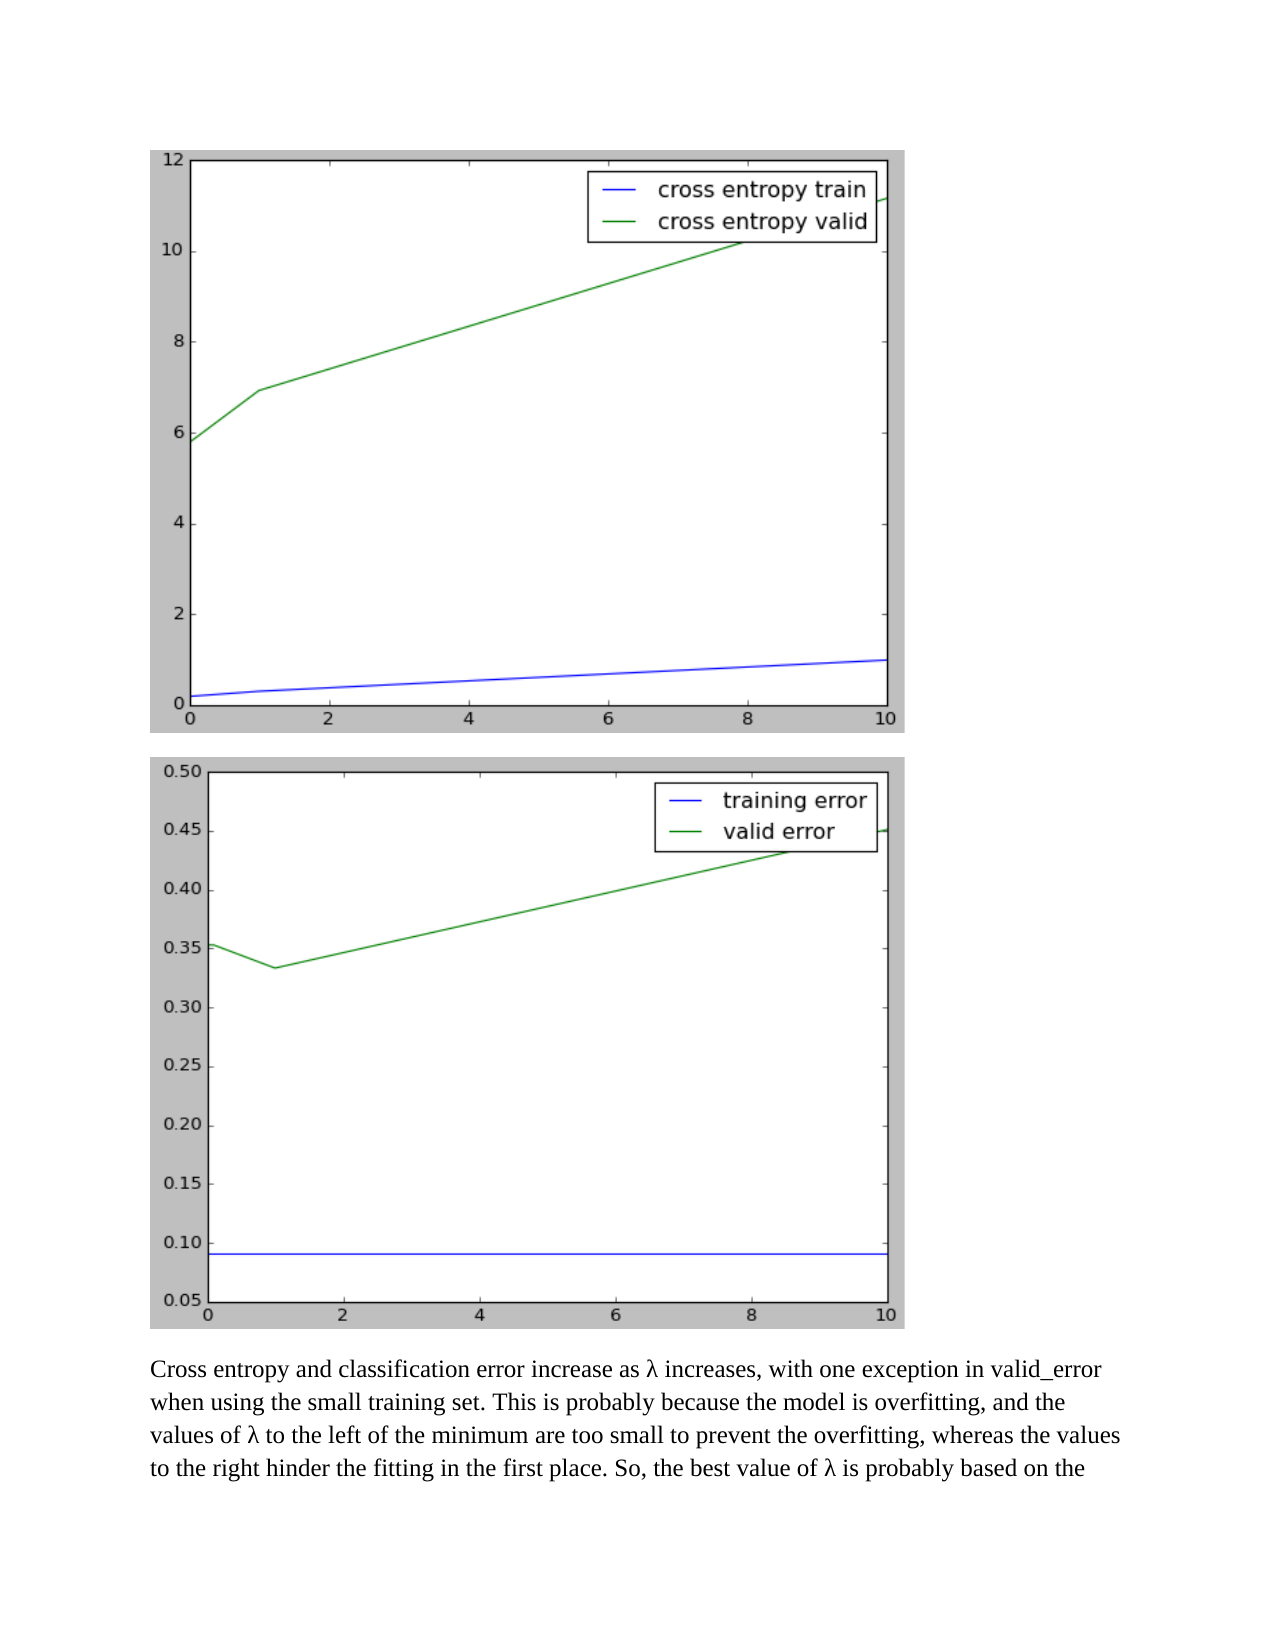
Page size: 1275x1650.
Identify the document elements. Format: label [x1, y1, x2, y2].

picture [150, 757, 905, 1329]
picture [150, 150, 905, 733]
text [150, 1354, 1125, 1482]
